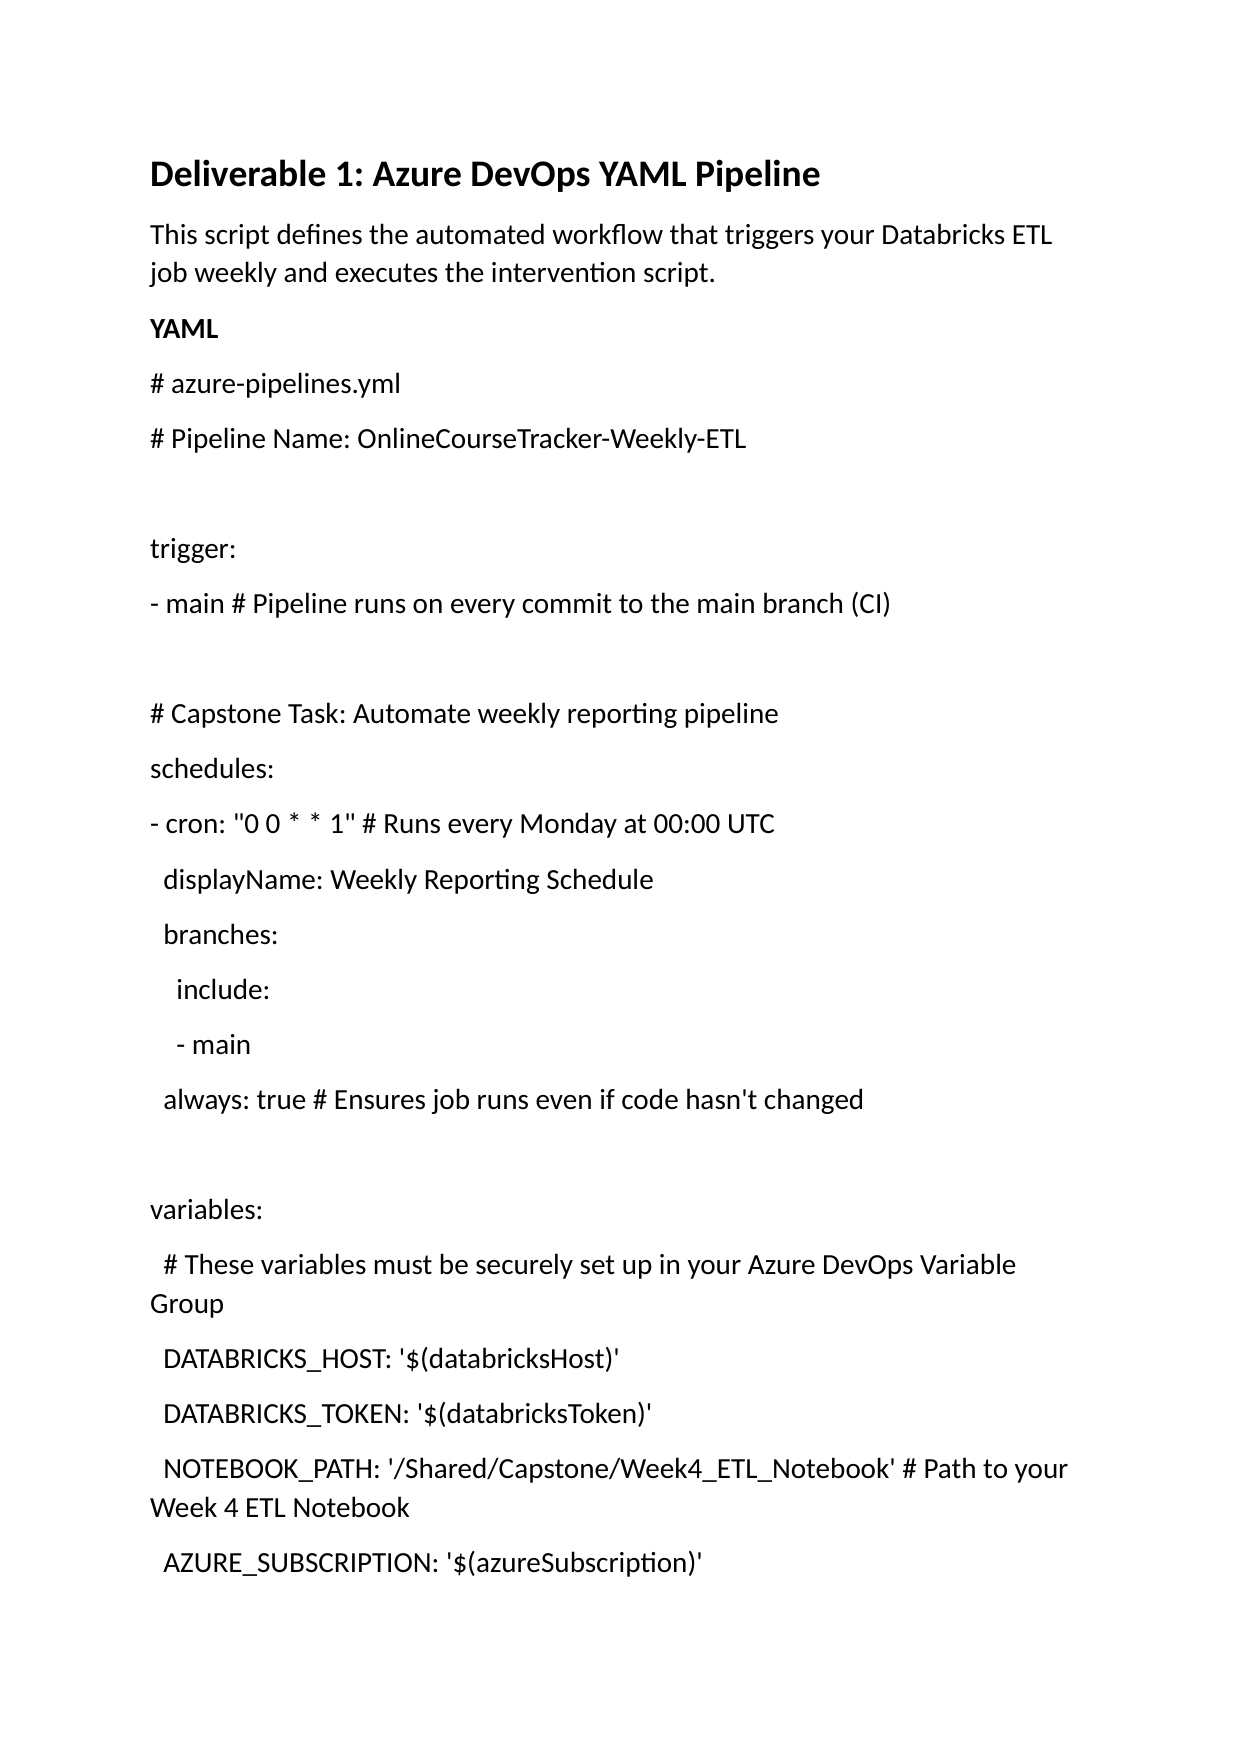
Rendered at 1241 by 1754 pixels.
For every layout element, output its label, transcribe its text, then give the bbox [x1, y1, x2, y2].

text This script defines the automated workflow that triggers your Databricks ETL job weekly and executes the intervention script. [150, 216, 1090, 290]
text NOTEBOOK_PATH: '/Shared/Capstone/Week4_ETL_Notebook' # Path to your Week 4 ETL Notebook [150, 1450, 1090, 1524]
text # Capstone Task: Automate weekly reporting pipeline [150, 695, 1090, 731]
text DATABRICKS_HOST: '$(databricksHost)' [150, 1340, 1090, 1376]
text include: [150, 971, 1090, 1007]
text variables: [150, 1191, 1090, 1227]
text branches: [150, 916, 1090, 951]
text # Pipeline Name: OnlineCourseTracker-Weekly-ETL [150, 420, 1090, 456]
text # These variables must be securely set up in your Azure DevOps Variable Group [150, 1246, 1090, 1321]
text displayName: Weekly Reporting Schedule [150, 861, 1090, 896]
text YAML [150, 310, 1090, 345]
text always: true # Ensures job runs even if code hasn't changed [150, 1081, 1090, 1117]
text trigger: [150, 530, 1090, 566]
text schedules: [150, 751, 1090, 786]
text - cron: "0 0 * * 1" # Runs every Monday at 00:00 UTC [150, 806, 1090, 841]
text - main # Pipeline runs on every commit to the main branch (CI) [150, 585, 1090, 621]
text # azure-pipelines.yml [150, 365, 1090, 400]
text Deliverable 1: Azure DevOps YAML Pipeline [150, 150, 1090, 196]
text DATABRICKS_TOKEN: '$(databricksToken)' [150, 1395, 1090, 1431]
text AZURE_SUBSCRIPTION: '$(azureSubscription)' [150, 1544, 1090, 1579]
text - main [150, 1026, 1090, 1062]
